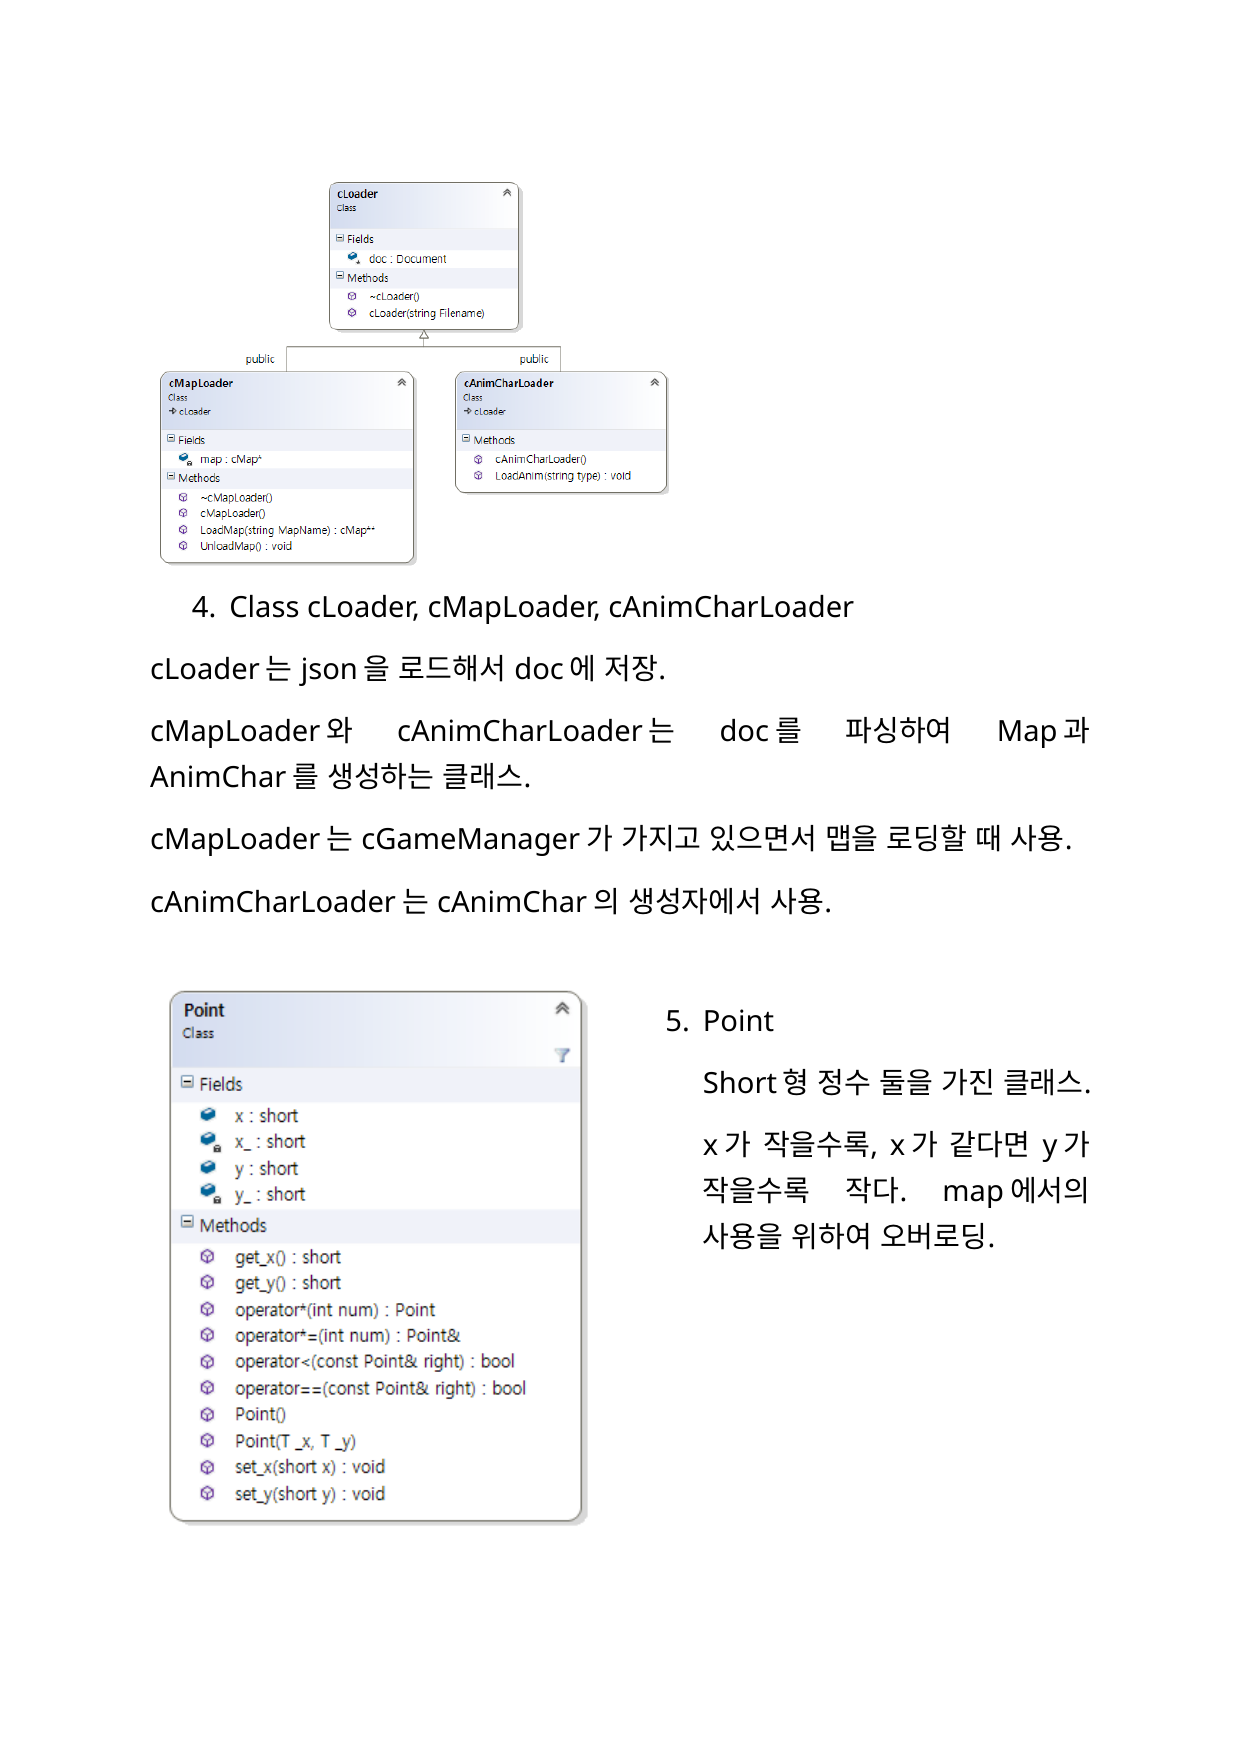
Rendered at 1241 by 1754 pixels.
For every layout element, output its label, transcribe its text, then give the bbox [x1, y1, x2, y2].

picture [154, 984, 605, 1536]
text cMapLoader와 cAnimCharLoader는 doc를 파싱하여 Map과 AnimChar를 생성하는 클래스. [150, 708, 1090, 796]
text cAnimCharLoader는 cAnimChar의 생성자에서 사용. [150, 878, 1090, 921]
text cMapLoader는 cGameManager가 가지고 있으면서 맵을 로딩할 때 사용. [150, 816, 1090, 858]
text cLoader는 json을 로드해서 doc에 저장. [150, 645, 1090, 688]
list Point [605, 1000, 1090, 1040]
list Short형 정수 둘을 가진 클래스. [605, 1059, 1090, 1102]
list x가 작을수록, x가 같다면 y가 작을수록 작다. map에서의 사용을 위하여 오버로딩. [605, 1122, 1090, 1256]
list Class cLoader, cMapLoader, cAnimCharLoader [192, 586, 1090, 626]
picture [150, 177, 669, 566]
